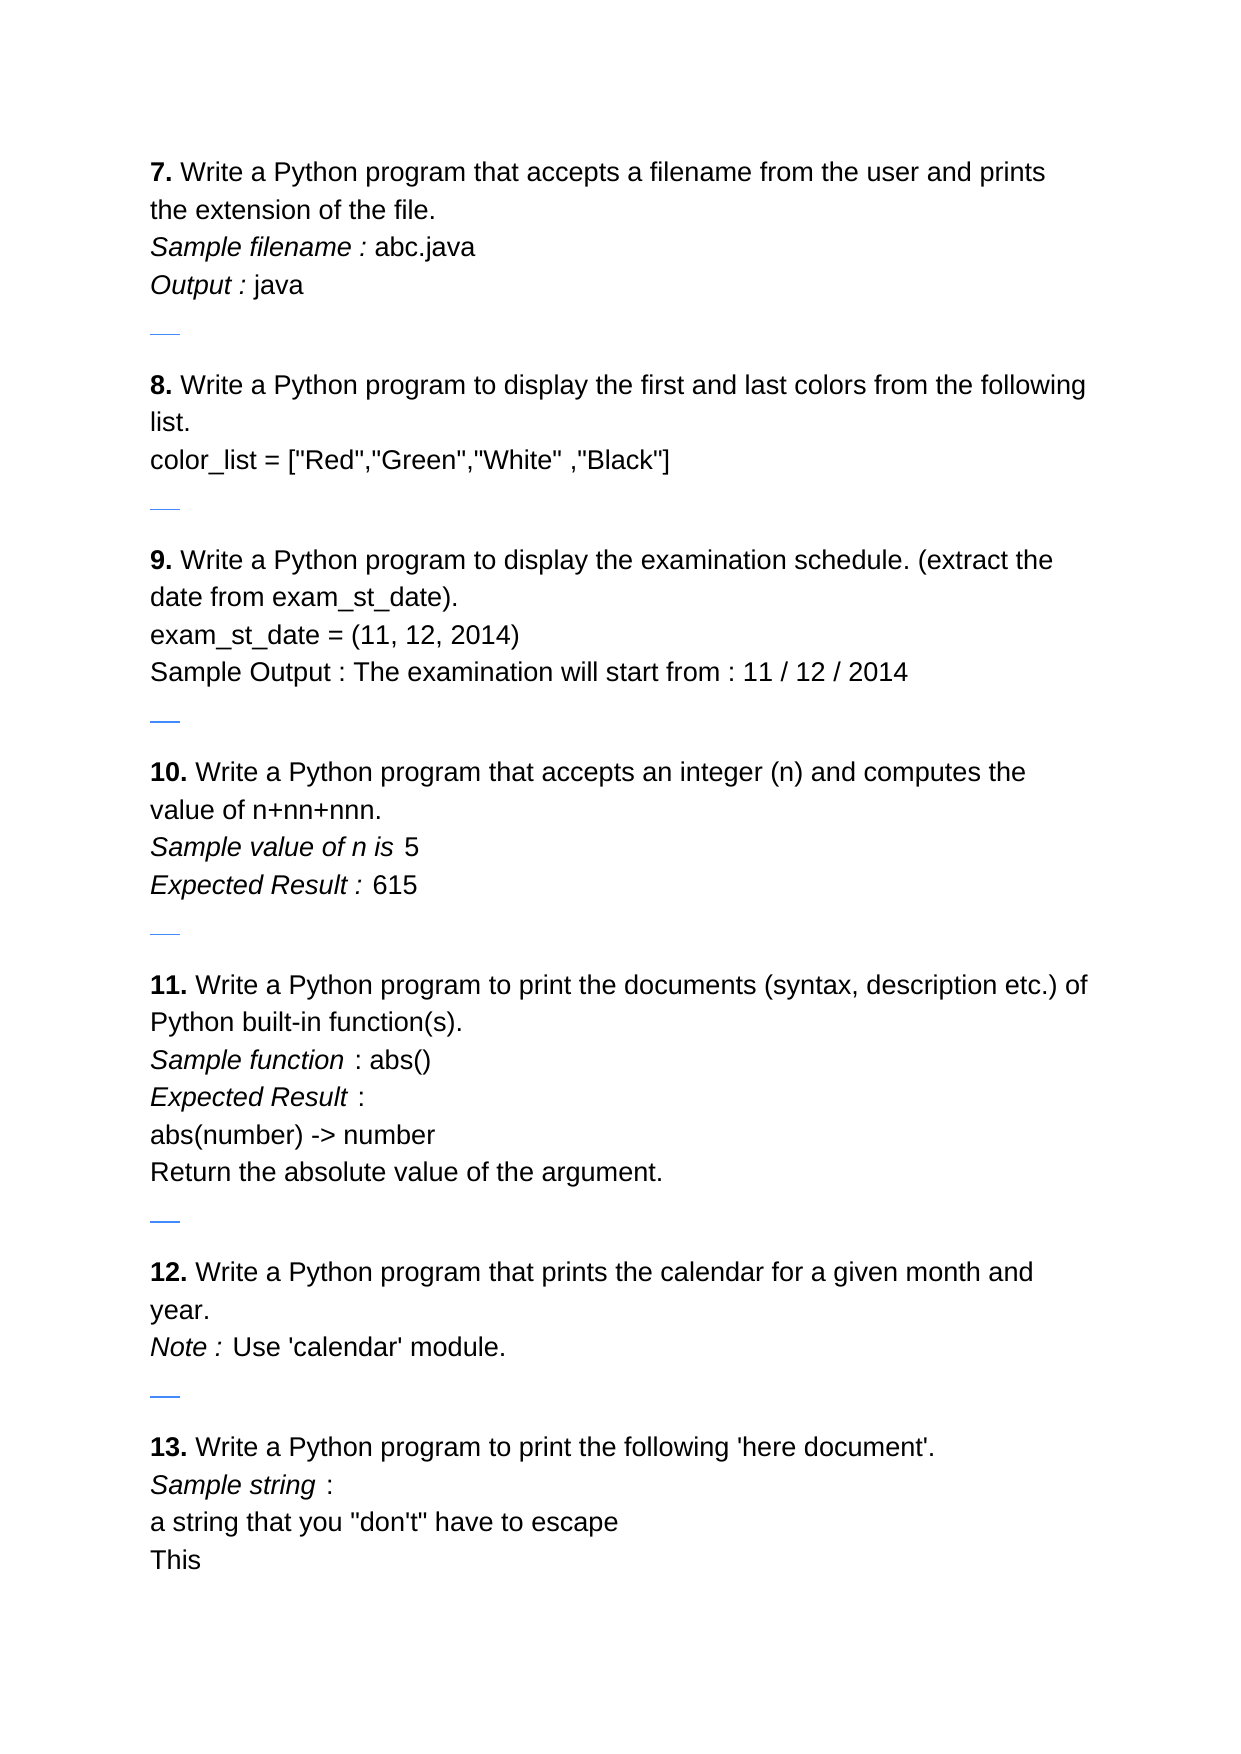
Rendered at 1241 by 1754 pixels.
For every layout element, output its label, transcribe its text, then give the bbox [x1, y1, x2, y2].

text 12. Write a Python program that prints the calendar for a given month and year. Note : Use 'calendar' module. [150, 1250, 1090, 1400]
text 10. Write a Python program that accepts an integer (n) and computes the value of n+nn+nnn. Sample value of n is 5 Expected Result : 615 [150, 750, 1090, 937]
text 11. Write a Python program to print the documents (syntax, description etc.) of Python built-in function(s). Sample function : abs() Expected Result : abs(number) -> number Return the absolute value of the argument. [150, 962, 1090, 1225]
text 7. Write a Python program that accepts a filename from the user and prints the extension of the file. Sample filename : abc.java Output : java [150, 150, 1090, 337]
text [150, 1425, 1090, 1575]
text 9. Write a Python program to display the examination schedule. (extract the date from exam_st_date). exam_st_date = (11, 12, 2014) Sample Output : The examination will start from : 11 / 12 / 2014 [150, 537, 1090, 725]
text 8. Write a Python program to display the first and last colors from the following list. color_list = ["Red","Green","White" ,"Black"] [150, 362, 1090, 512]
